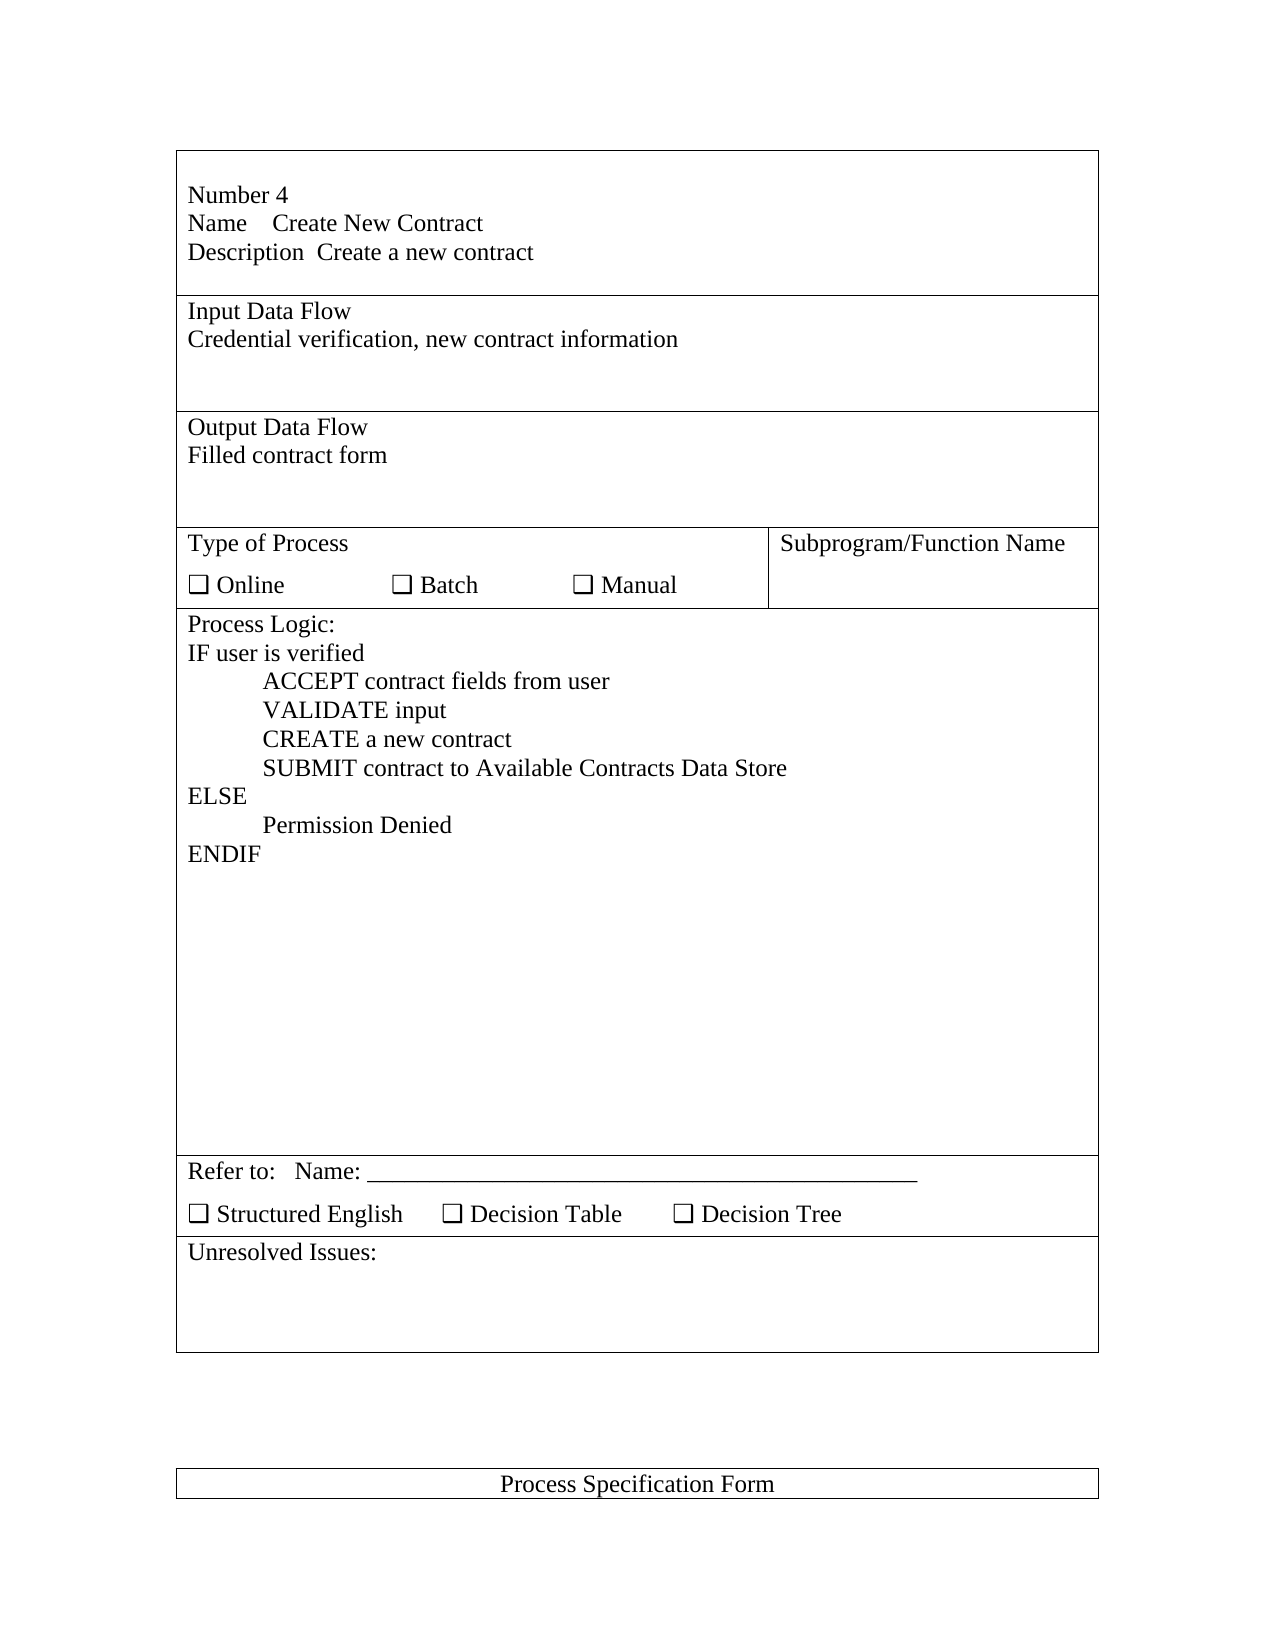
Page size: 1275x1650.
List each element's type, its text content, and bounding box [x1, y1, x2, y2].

table_cell Process Logic: IF user is verified ACCEPT contract fields from user VALIDATE input CREATE a new contract SUBMIT contract to Available Contracts Data Store ELSE Permission Denied ENDIF [177, 609, 1098, 1155]
table_cell Unresolved Issues: [177, 1237, 1098, 1352]
table_cell Type of Process ❑ Online ❑ Batch ❑ Manual [177, 528, 768, 608]
table_cell Refer to: Name: ____________________________________________ ❑ Structured English ❑ Decision Table ❑ Decision Tree [177, 1156, 1098, 1236]
table_cell Subprogram/Function Name [769, 528, 1098, 608]
table_cell Output Data Flow Filled contract form [177, 412, 1098, 527]
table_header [177, 151, 1098, 295]
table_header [177, 1469, 1098, 1498]
table_cell Input Data Flow Credential verification, new contract information [177, 296, 1098, 411]
